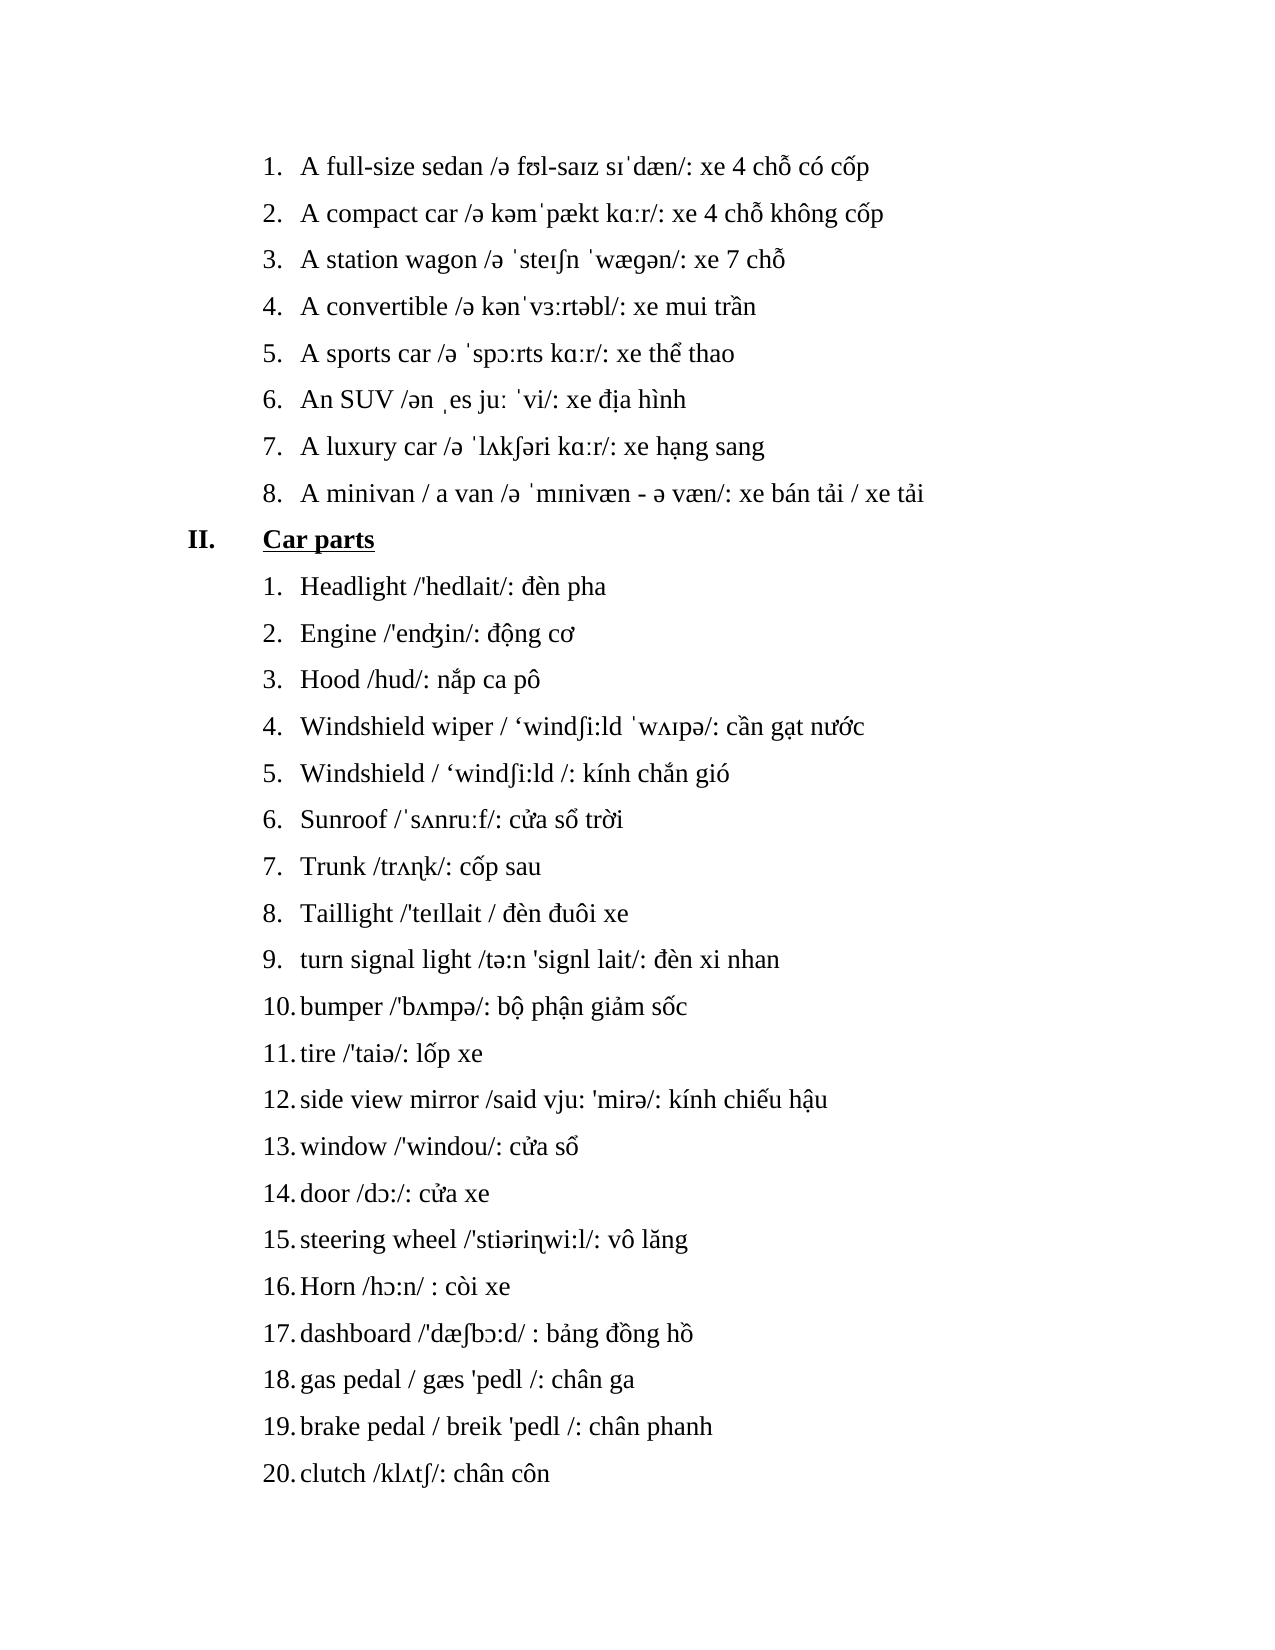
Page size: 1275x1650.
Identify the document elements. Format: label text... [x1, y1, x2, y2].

list A convertible /ə kənˈvɜːrtəbl/: xe mui trần [262, 290, 1125, 321]
list Engine /'enʤin/: động cơ [262, 617, 1125, 648]
list brake pedal / breik 'pedl /: chân phanh [262, 1410, 1125, 1441]
list A luxury car /ə ˈlʌkʃəri kɑːr/: xe hạng sang [262, 430, 1125, 461]
list Taillight /'teɪllait / đèn đuôi xe [262, 897, 1125, 928]
list A minivan / a van /ə ˈmɪnivæn - ə væn/: xe bán tải / xe tải [262, 477, 1125, 508]
list door /dɔ:/: cửa xe [262, 1177, 1125, 1208]
list Headlight /'hedlait/: đèn pha [262, 570, 1125, 601]
list Sunroof /ˈsʌnruːf/: cửa sổ trời [262, 803, 1125, 834]
list bumper /'bʌmpə/: bộ phận giảm sốc [262, 990, 1125, 1021]
list Windshield wiper / ‘windʃi:ld ˈwʌɪpə/: cần gạt nước [262, 710, 1125, 741]
list turn signal light /tə:n 'signl lait/: đèn xi nhan [262, 943, 1125, 974]
list dashboard /'dæʃbɔ:d/ : bảng đồng hồ [262, 1317, 1125, 1348]
list A sports car /ə ˈspɔːrts kɑːr/: xe thể thao [262, 337, 1125, 368]
list clutch /klʌtʃ/: chân côn [262, 1457, 1125, 1488]
list A full-size sedan /ə fʊl-saɪz sɪˈdæn/: xe 4 chỗ có cốp [262, 150, 1125, 181]
list side view mirror /said vju: 'mirə/: kính chiếu hậu [262, 1083, 1125, 1114]
list Car parts [187, 523, 1125, 554]
list Windshield / ‘windʃi:ld /: kính chắn gió [262, 757, 1125, 788]
list Horn /hɔ:n/ : còi xe [262, 1270, 1125, 1301]
list A compact car /ə kəmˈpækt kɑːr/: xe 4 chỗ không cốp [262, 197, 1125, 228]
list Hood /hud/: nắp ca pô [262, 663, 1125, 694]
list gas pedal / gæs 'pedl /: chân ga [262, 1363, 1125, 1394]
list window /'windou/: cửa sổ [262, 1130, 1125, 1161]
list tire /'taiə/: lốp xe [262, 1037, 1125, 1068]
list A station wagon /ə ˈsteɪʃn ˈwæɡən/: xe 7 chỗ [262, 243, 1125, 274]
list An SUV /ən ˌes juː ˈvi/: xe địa hình [262, 383, 1125, 414]
list steering wheel /'stiəriɳwi:l/: vô lăng [262, 1223, 1125, 1254]
list Trunk /trʌɳk/: cốp sau [262, 850, 1125, 881]
